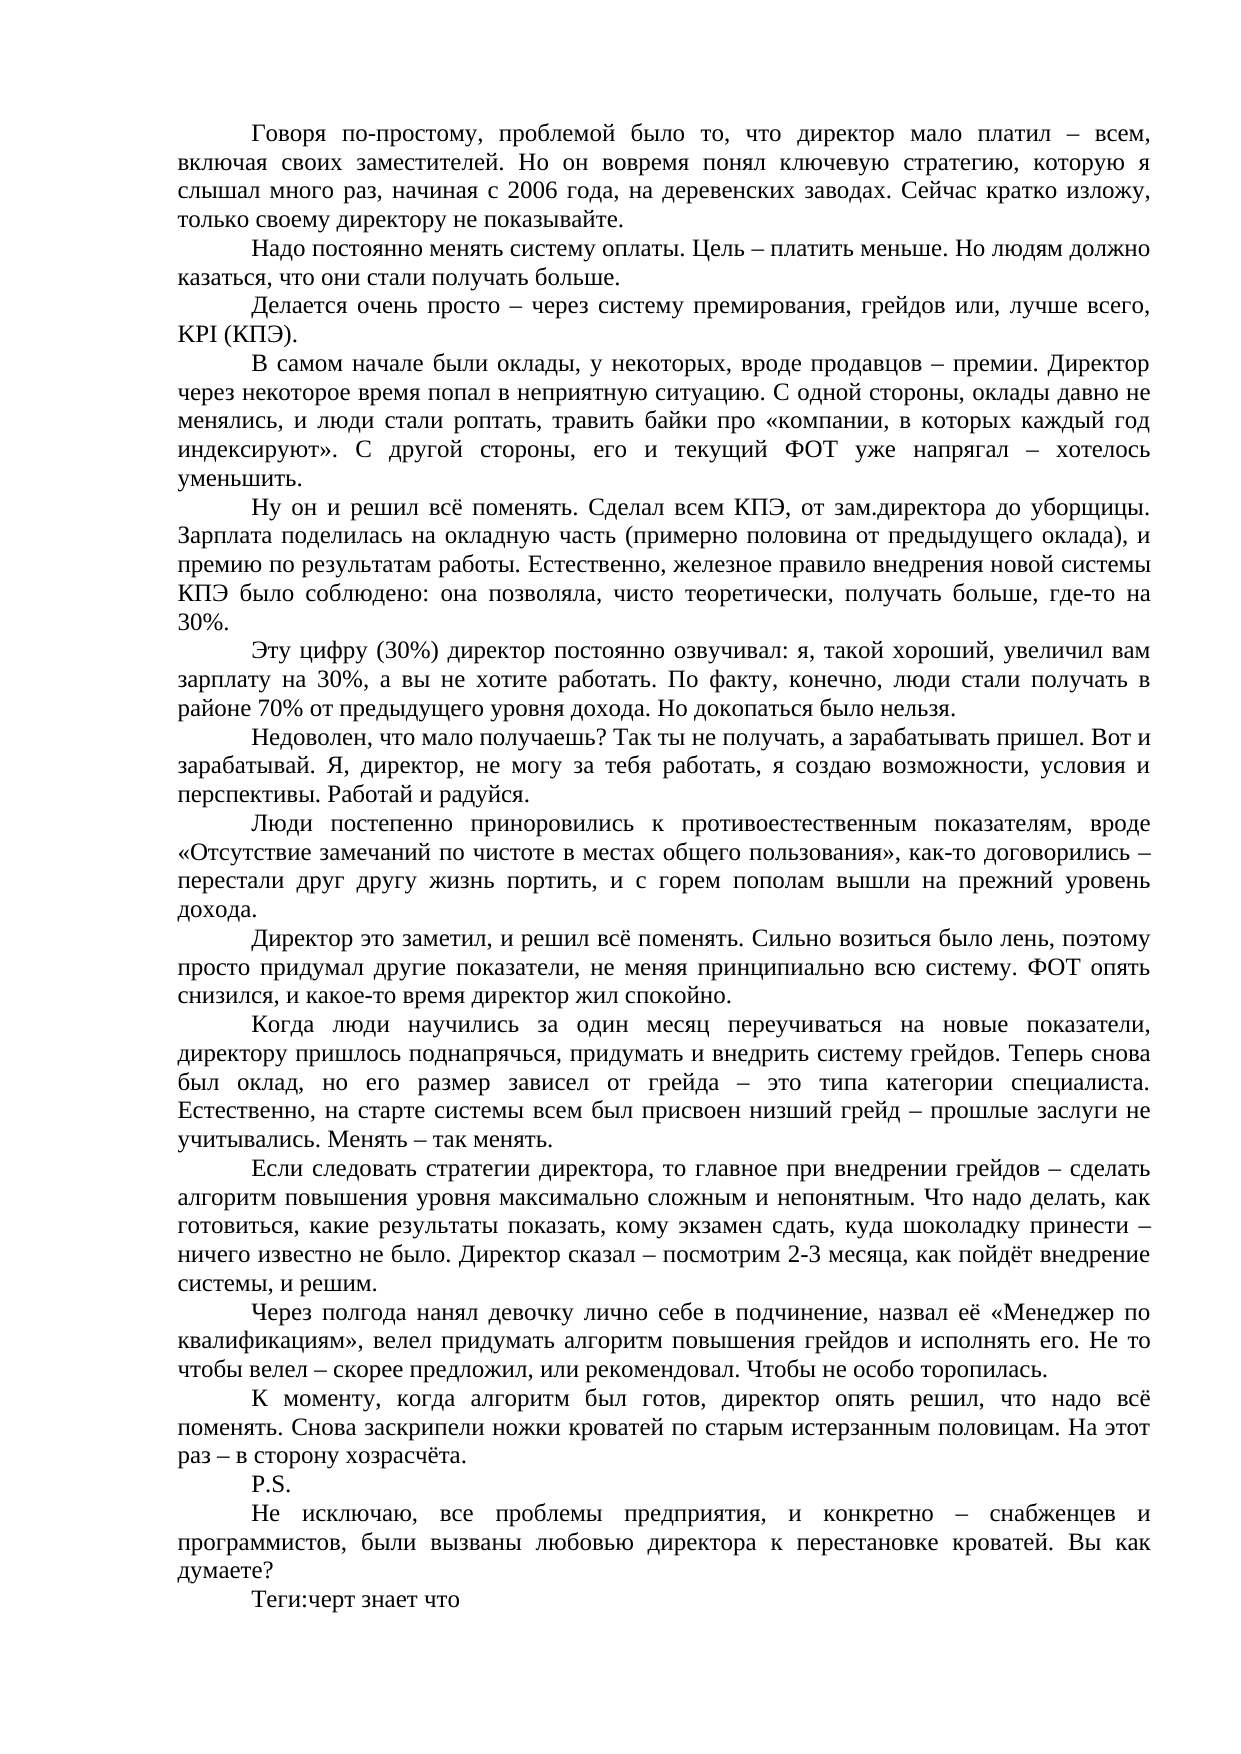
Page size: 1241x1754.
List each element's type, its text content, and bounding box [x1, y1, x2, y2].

text Не исключаю, все проблемы предприятия, и конкретно – снабженцев и программистов, были вызваны любовью директора к перестановке кроватей. Вы как думаете? [177, 1498, 1152, 1584]
text P.S. [177, 1469, 1152, 1498]
text Надо постоянно менять систему оплаты. Цель – платить меньше. Но людям должно казаться, что они стали получать больше. [177, 233, 1152, 291]
text Директор это заметил, и решил всё поменять. Сильно возиться было лень, поэтому просто придумал другие показатели, не меняя принципиально всю систему. ФОТ опять снизился, и какое-то время директор жил спокойно. [177, 923, 1152, 1009]
text К моменту, когда алгоритм был готов, директор опять решил, что надо всё поменять. Снова заскрипели ножки кроватей по старым истерзанным половицам. На этот раз – в сторону хозрасчёта. [177, 1383, 1152, 1469]
text Делается очень просто – через систему премирования, грейдов или, лучше всего, KPI (КПЭ). [177, 291, 1152, 348]
text Когда люди научились за один месяц переучиваться на новые показатели, директору пришлось поднапрячься, придумать и внедрить систему грейдов. Теперь снова был оклад, но его размер зависел от грейда – это типа категории специалиста. Естественно, на старте системы всем был присвоен низший грейд – прошлые заслуги не учитывались. Менять – так менять. [177, 1009, 1152, 1153]
text Люди постепенно приноровились к противоестественным показателям, вроде «Отсутствие замечаний по чистоте в местах общего пользования», как-то договорились – перестали друг другу жизнь портить, и с горем пополам вышли на прежний уровень дохода. [177, 808, 1152, 923]
text Ну он и решил всё поменять. Сделал всем КПЭ, от зам.директора до уборщицы. Зарплата поделилась на окладную часть (примерно половина от предыдущего оклада), и премию по результатам работы. Естественно, железное правило внедрения новой системы КПЭ было соблюдено: она позволяла, чисто теоретически, получать больше, где-то на 30%. [177, 492, 1152, 636]
text Недоволен, что мало получаешь? Так ты не получать, а зарабатывать пришел. Вот и зарабатывай. Я, директор, не могу за тебя работать, я создаю возможности, условия и перспективы. Работай и радуйся. [177, 722, 1152, 808]
text Если следовать стратегии директора, то главное при внедрении грейдов – сделать алгоритм повышения уровня максимально сложным и непонятным. Что надо делать, как готовиться, какие результаты показать, кому экзамен сдать, куда шоколадку принести – ничего известно не было. Директор сказал – посмотрим 2-3 месяца, как пойдёт внедрение системы, и решим. [177, 1153, 1152, 1297]
text В самом начале были оклады, у некоторых, вроде продавцов – премии. Директор через некоторое время попал в неприятную ситуацию. С одной стороны, оклады давно не менялись, и люди стали роптать, травить байки про «компании, в которых каждый год индексируют». С другой стороны, его и текущий ФОТ уже напрягал – хотелось уменьшить. [177, 348, 1152, 492]
text Эту цифру (30%) директор постоянно озвучивал: я, такой хороший, увеличил вам зарплату на 30%, а вы не хотите работать. По факту, конечно, люди стали получать в районе 70% от предыдущего уровня дохода. Но докопаться было нельзя. [177, 636, 1152, 722]
text Говоря по-простому, проблемой было то, что директор мало платил – всем, включая своих заместителей. Но он вовремя понял ключевую стратегию, которую я слышал много раз, начиная с 2006 года, на деревенских заводах. Сейчас кратко изложу, только своему директору не показывайте. [177, 118, 1152, 233]
text Теги:черт знает что [177, 1584, 1152, 1613]
text Через полгода нанял девочку лично себе в подчинение, назвал её «Менеджер по квалификациям», велел придумать алгоритм повышения грейдов и исполнять его. Не то чтобы велел – скорее предложил, или рекомендовал. Чтобы не особо торопилась. [177, 1297, 1152, 1383]
